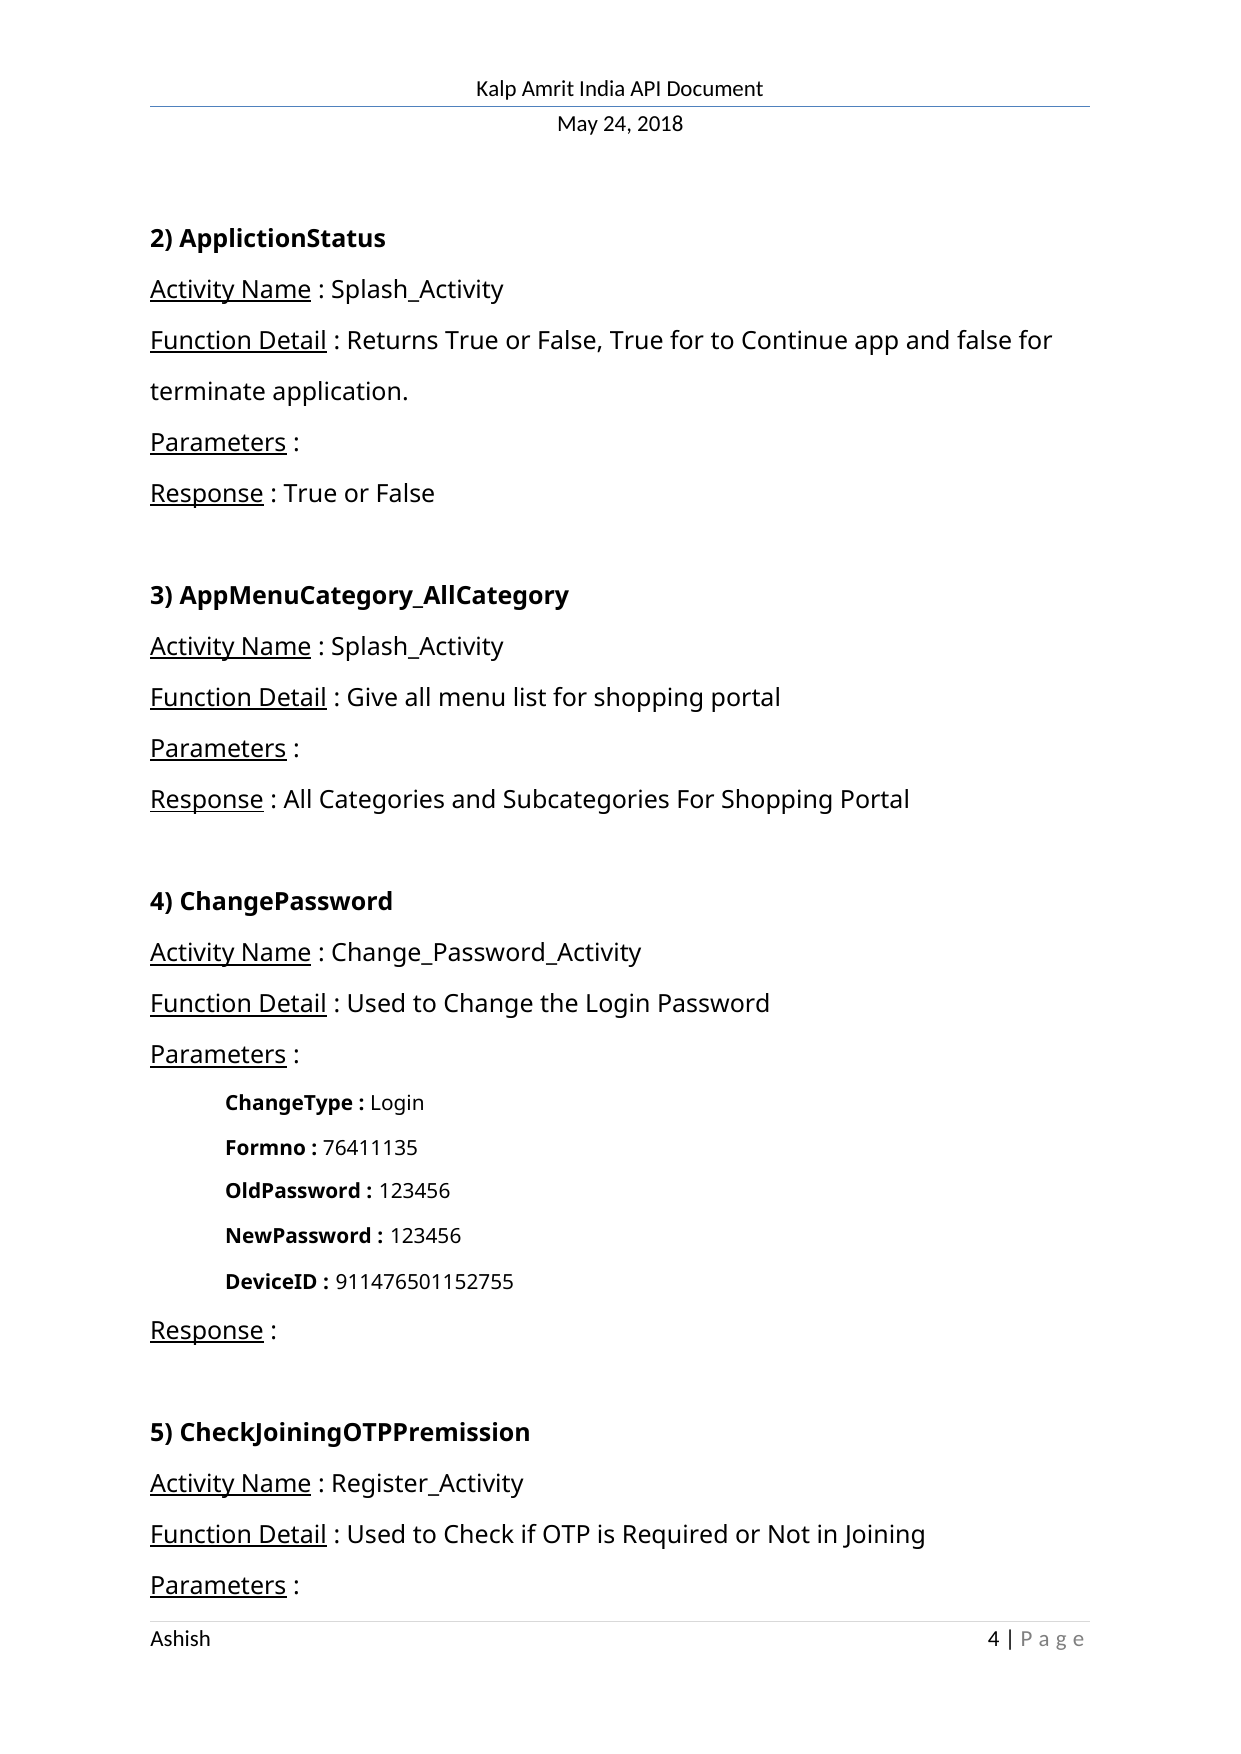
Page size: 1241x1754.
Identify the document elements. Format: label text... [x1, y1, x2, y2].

text Activity Name : Change_Password_Activity [150, 935, 1090, 969]
text DeviceID : 911476501152755 [225, 1267, 1090, 1295]
text Response : [150, 1312, 1090, 1346]
text 2) ApplictionStatus [150, 220, 1090, 254]
text 4) ChangePassword [150, 884, 1090, 918]
text OldPassword : 123456 [225, 1176, 1090, 1204]
text Parameters : [150, 731, 1090, 765]
text Parameters : [150, 424, 1090, 458]
text 5) CheckJoiningOTPPremission [150, 1414, 1090, 1448]
list Response : True or False [150, 476, 1090, 509]
text Parameters : [150, 1037, 1090, 1071]
text Function Detail : Give all menu list for shopping portal [150, 680, 1090, 714]
text Response : All Categories and Subcategories For Shopping Portal [150, 782, 1090, 816]
text NewPassword : 123456 [225, 1221, 1090, 1250]
text Activity Name : Splash_Activity [150, 271, 1090, 305]
text Parameters : [150, 1567, 1090, 1602]
text Function Detail : Returns True or False, True for to Continue app and false for terminate application. [150, 322, 1110, 407]
text ChangeType : Login [225, 1088, 1090, 1116]
text 3) AppMenuCategory_AllCategory [150, 578, 1090, 612]
text Formno : 76411135 [225, 1133, 1090, 1162]
text Function Detail : Used to Change the Login Password [150, 986, 1090, 1020]
text Activity Name : Splash_Activity [150, 629, 1090, 663]
text Activity Name : Register_Activity [150, 1465, 1090, 1499]
text Function Detail : Used to Check if OTP is Required or Not in Joining [150, 1516, 1090, 1551]
